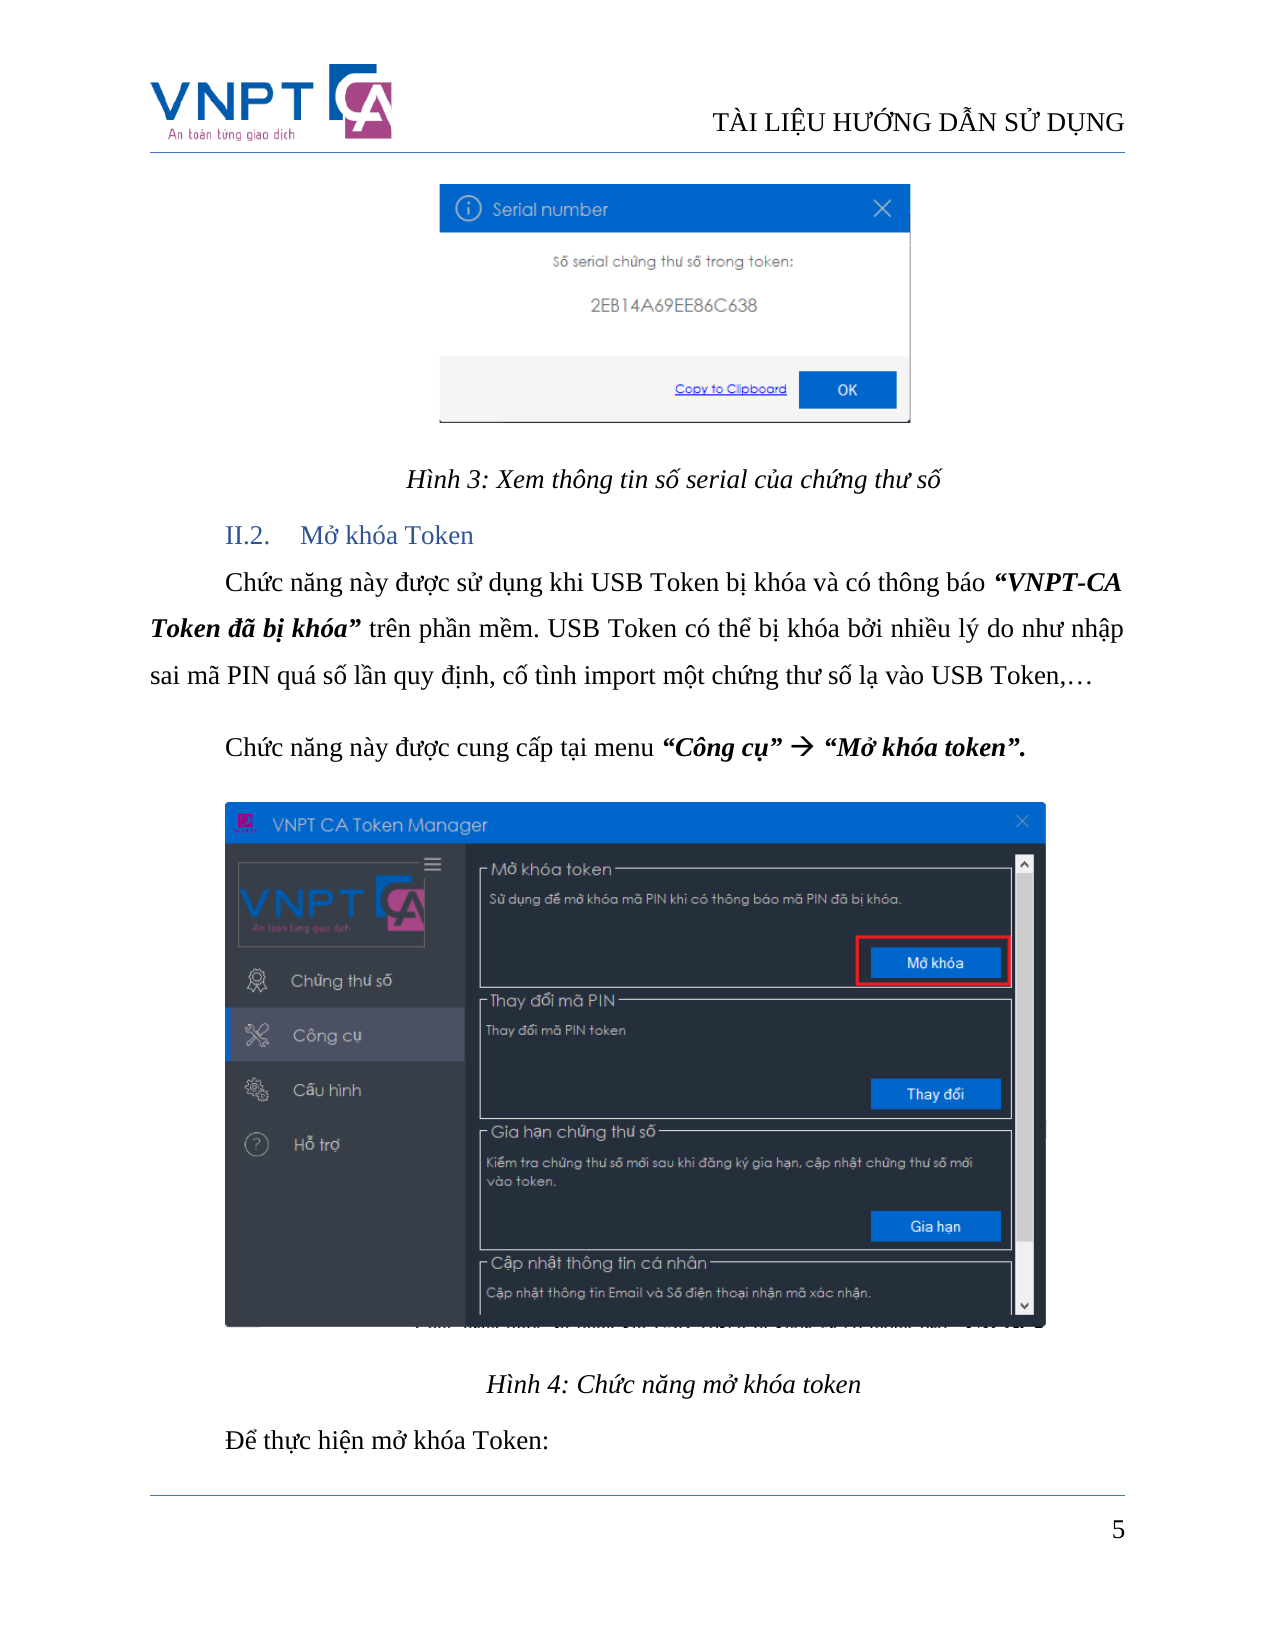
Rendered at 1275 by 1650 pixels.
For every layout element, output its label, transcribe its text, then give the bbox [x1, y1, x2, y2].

subtitle Mở khóa Token [225, 519, 1125, 550]
picture [225, 802, 1047, 1328]
picture [439, 184, 911, 423]
text Hình 4: Chức năng mở khóa token [150, 1368, 1125, 1399]
text Chức năng này được cung cấp tại menu “Công cụ” “Mở khóa token”. [150, 731, 1125, 762]
text Chức năng này được sử dụng khi USB Token bị khóa và có thông báo “VNPT-CA Token đã bị khóa” trên phần mềm. USB Token có thể bị khóa bởi nhiều lý do như nhập sai mã PIN quá số lần quy định, cố tình import một chứng thư số lạ vào USB Token,… [150, 566, 1125, 690]
text Hình 3: Xem thông tin số serial của chứng thư số [150, 463, 1125, 494]
text Để thực hiện mở khóa Token: [150, 1424, 1125, 1456]
picture [150, 64, 392, 141]
